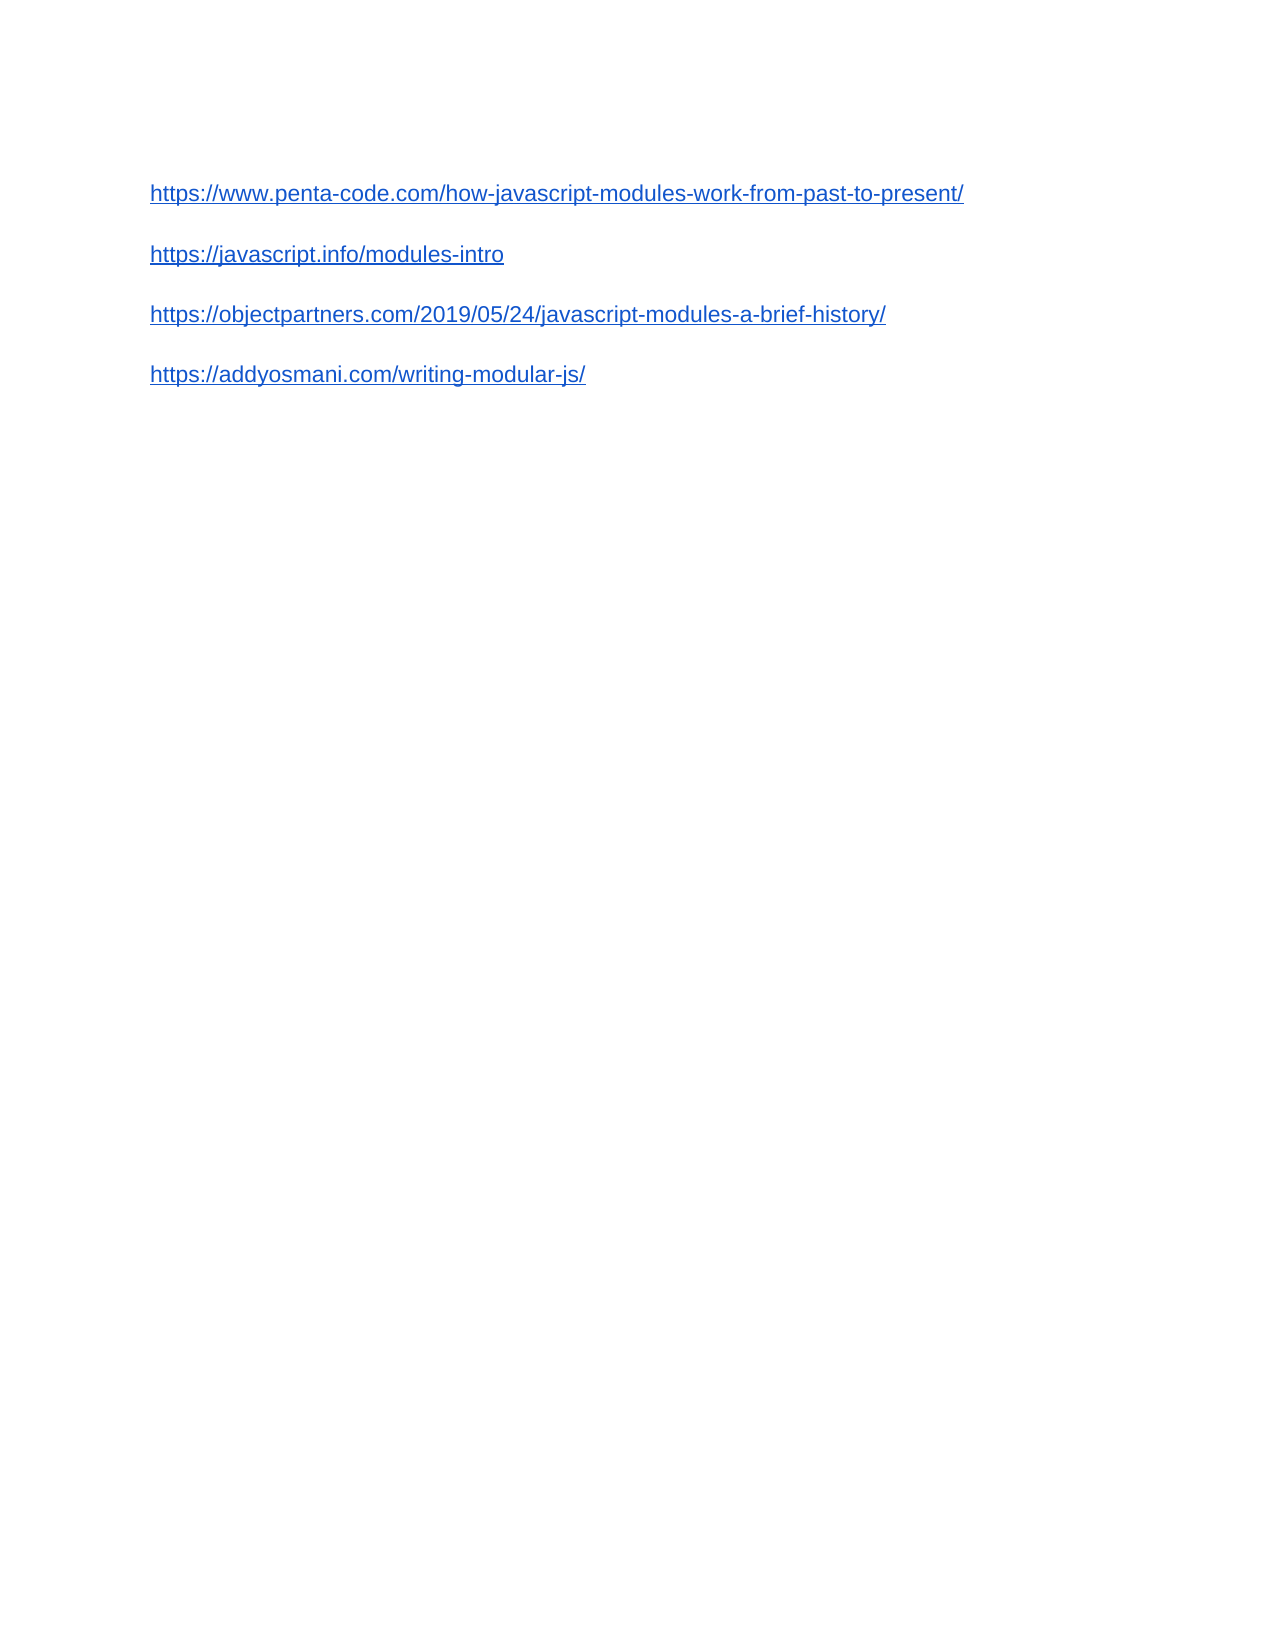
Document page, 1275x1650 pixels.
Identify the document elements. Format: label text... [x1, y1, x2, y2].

text https://objectpartners.com/2019/05/24/javascript-modules-a-brief-history/ [150, 301, 1125, 327]
text https://www.penta-code.com/how-javascript-modules-work-from-past-to-present/ [150, 180, 1125, 207]
text https://addyosmani.com/writing-modular-js/ [150, 361, 1125, 388]
text https://javascript.info/modules-intro [150, 241, 1125, 267]
